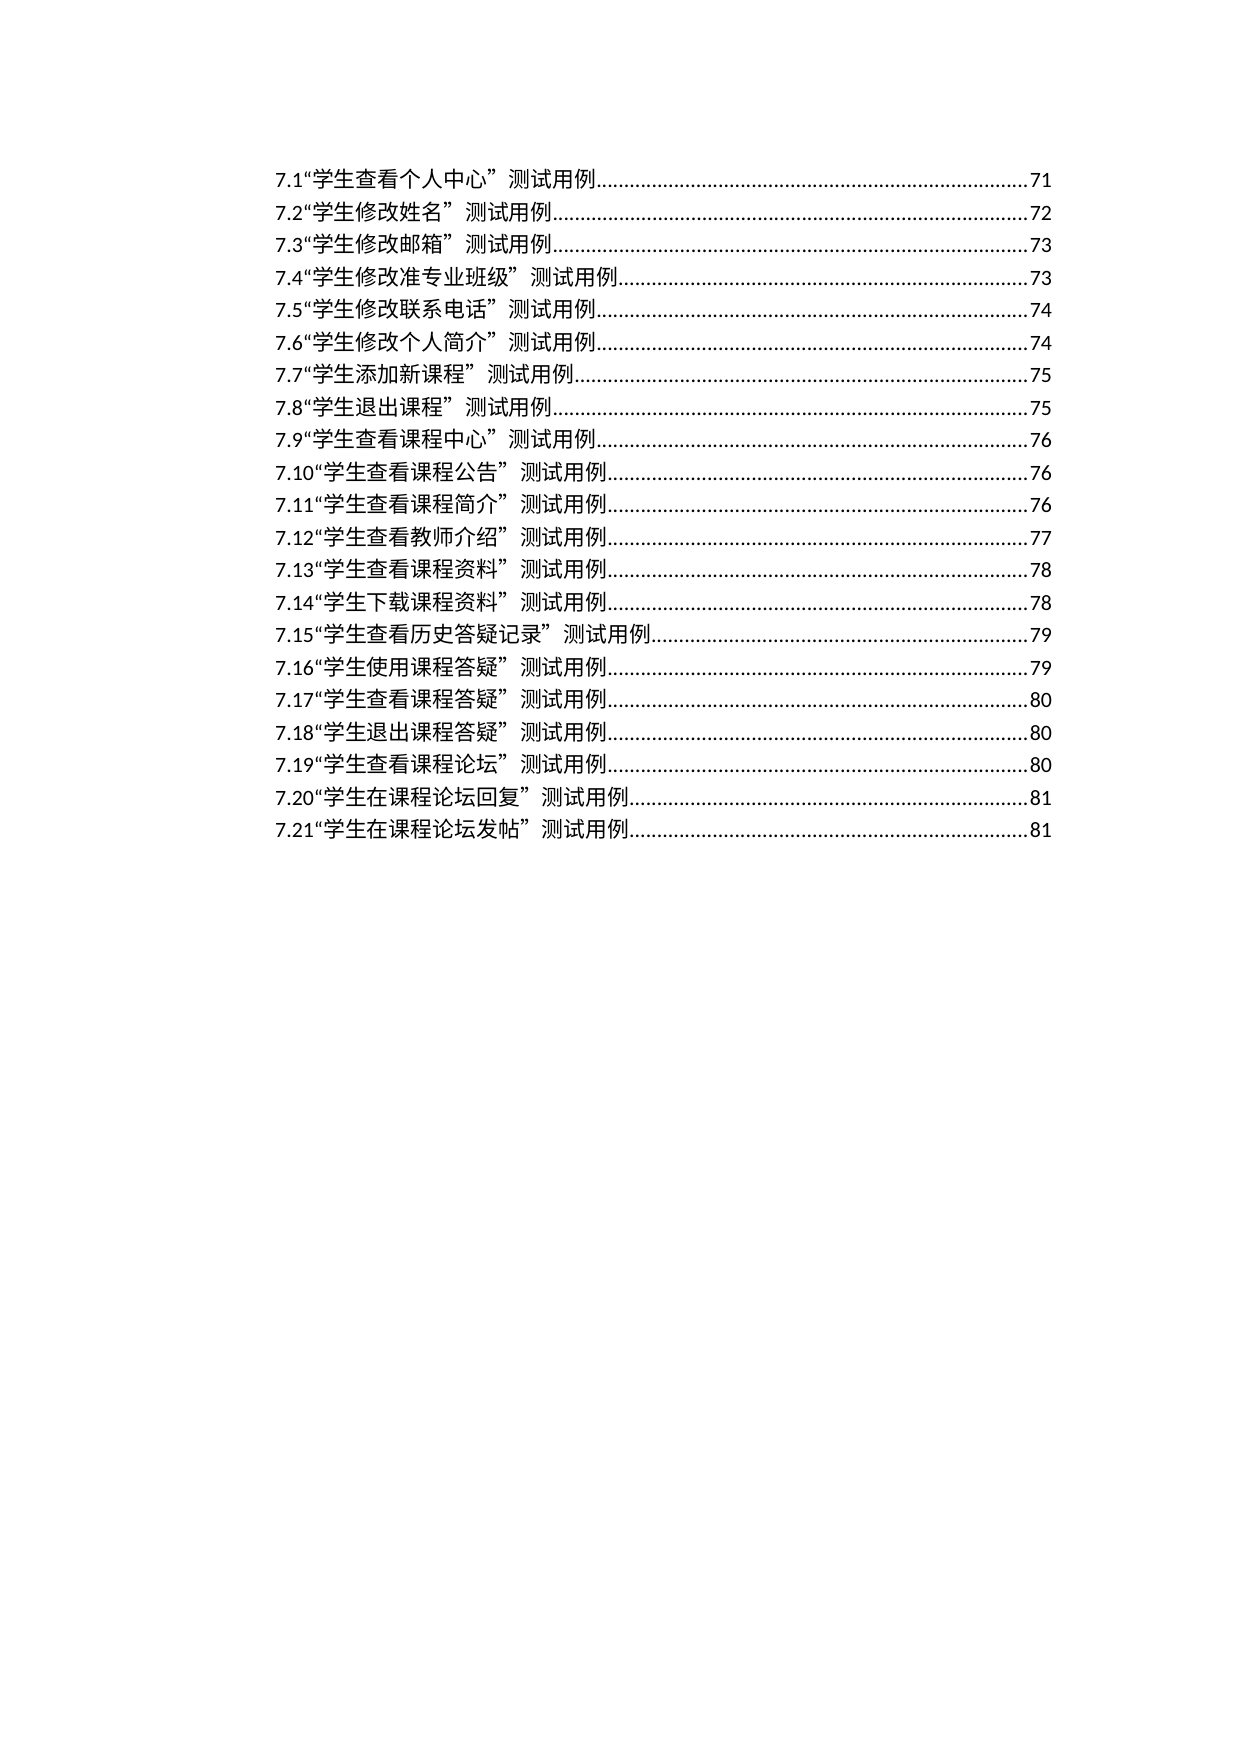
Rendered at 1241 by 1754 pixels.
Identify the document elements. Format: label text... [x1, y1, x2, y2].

text 7.10“学生查看课程公告”测试用例 76 [275, 454, 1053, 487]
text 7.8“学生退出课程”测试用例 75 [275, 389, 1053, 422]
text 7.2“学生修改姓名”测试用例 72 [275, 194, 1053, 227]
text 7.17“学生查看课程答疑”测试用例 80 [275, 682, 1053, 714]
text 7.13“学生查看课程资料”测试用例 78 [275, 552, 1053, 584]
text 7.4“学生修改准专业班级”测试用例 73 [275, 259, 1053, 292]
text 7.19“学生查看课程论坛”测试用例 80 [275, 747, 1053, 779]
text 7.14“学生下载课程资料”测试用例 78 [275, 584, 1053, 617]
text 7.20“学生在课程论坛回复”测试用例 81 [275, 779, 1053, 812]
text 7.9“学生查看课程中心”测试用例 76 [275, 422, 1053, 454]
text 7.3“学生修改邮箱”测试用例 73 [275, 227, 1053, 259]
text 7.7“学生添加新课程”测试用例 75 [275, 357, 1053, 389]
text 7.18“学生退出课程答疑”测试用例 80 [275, 714, 1053, 747]
text 7.12“学生查看教师介绍”测试用例 77 [275, 519, 1053, 552]
text 7.15“学生查看历史答疑记录”测试用例 79 [275, 617, 1053, 649]
text 7.1“学生查看个人中心”测试用例 71 [275, 162, 1053, 194]
text 7.21“学生在课程论坛发帖”测试用例 81 [275, 812, 1053, 844]
text 7.16“学生使用课程答疑”测试用例 79 [275, 649, 1053, 682]
text 7.11“学生查看课程简介”测试用例 76 [275, 487, 1053, 519]
text 7.5“学生修改联系电话”测试用例 74 [275, 292, 1053, 324]
text 7.6“学生修改个人简介”测试用例 74 [275, 324, 1053, 357]
